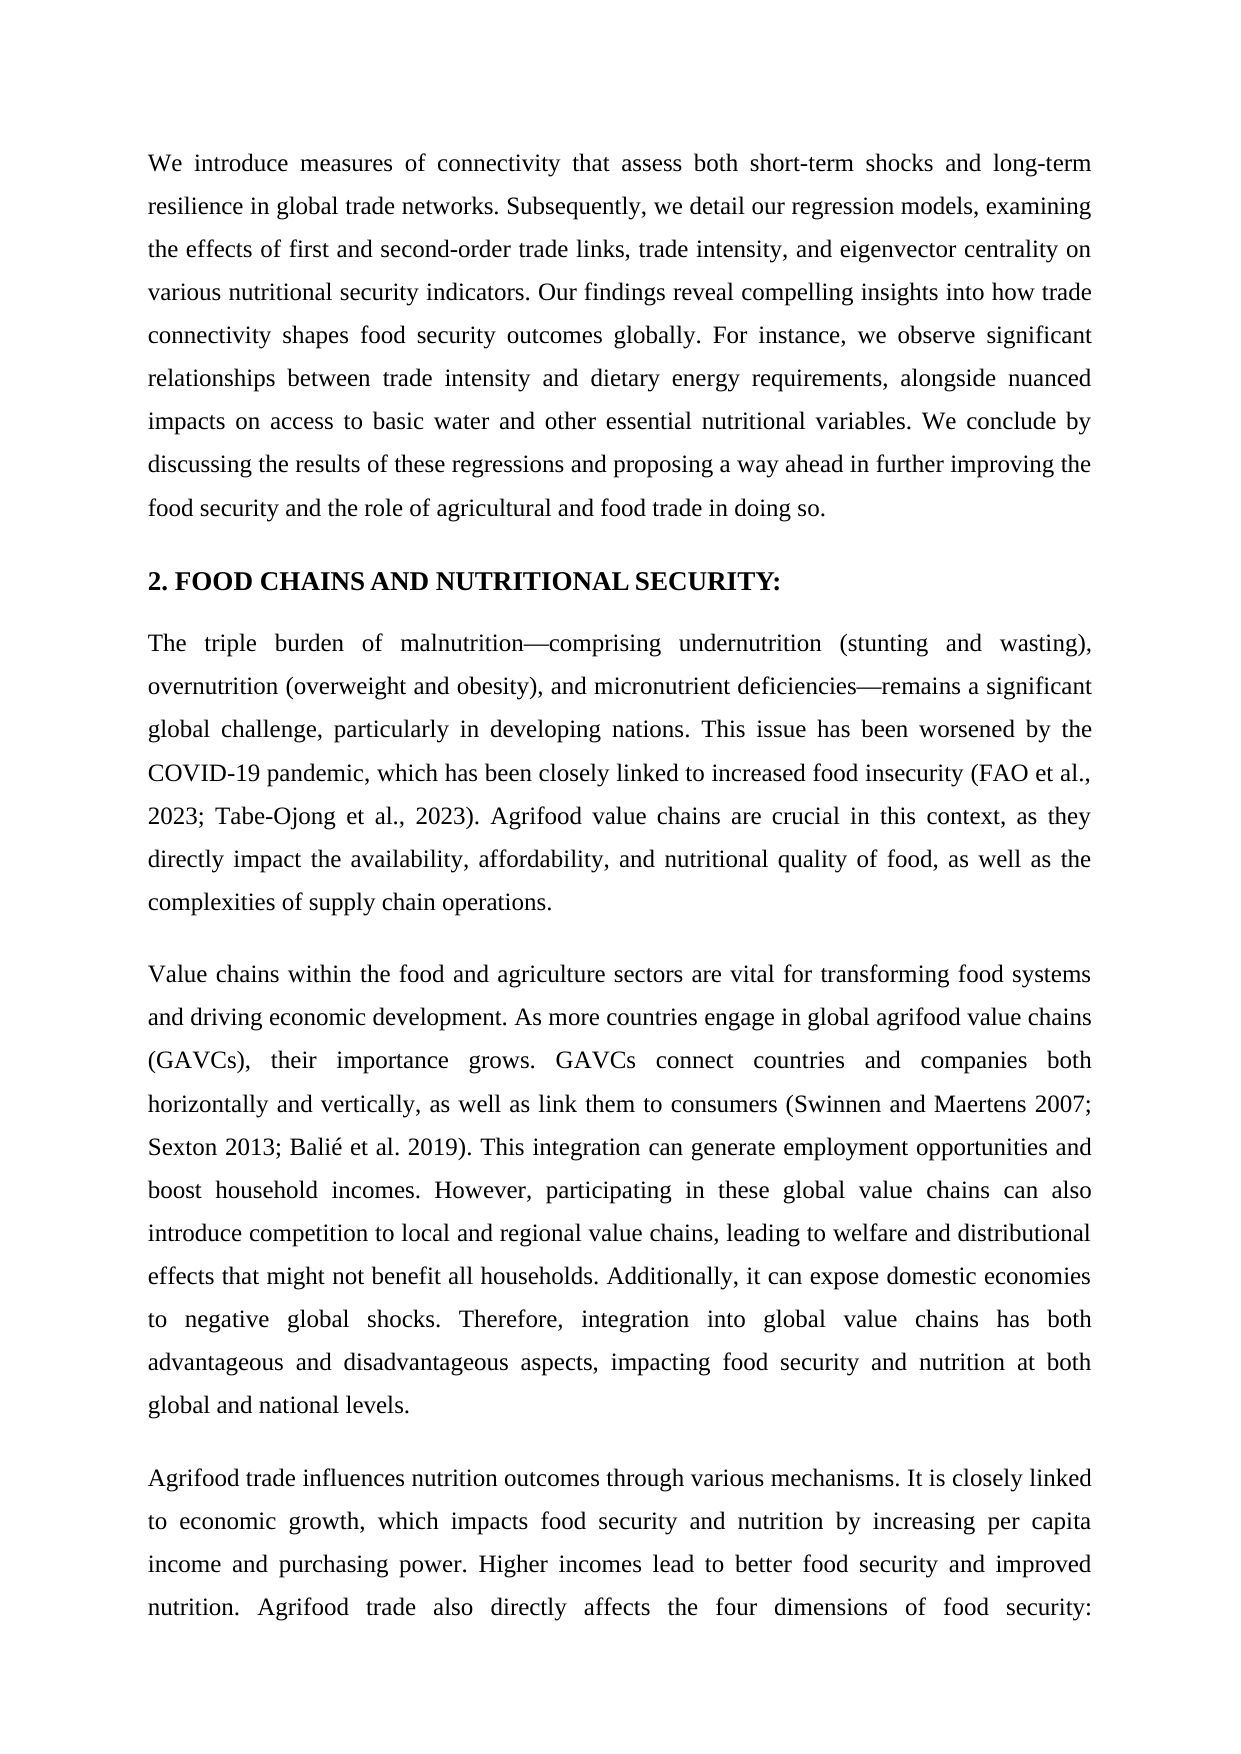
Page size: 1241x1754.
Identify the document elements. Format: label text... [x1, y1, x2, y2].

text Value chains within the food and agriculture sectors are vital for transforming food systems and driving economic development. As more countries engage in global agrifood value chains (GAVCs), their importance grows. GAVCs connect countries and companies both horizontally and vertically, as well as link them to consumers (Swinnen and Maertens 2007; Sexton 2013; Balié et al. 2019). This integration can generate employment opportunities and boost household incomes. However, participating in these global value chains can also introduce competition to local and regional value chains, leading to welfare and distributional effects that might not benefit all households. Additionally, it can expose domestic economies to negative global shocks. Therefore, integration into global value chains has both advantageous and disadvantageous aspects, impacting food security and nutrition at both global and national levels. [148, 959, 1093, 1419]
text 2. FOOD CHAINS AND NUTRITIONAL SECURITY: [148, 565, 1093, 596]
text The triple burden of malnutrition—comprising undernutrition (stunting and wasting), overnutrition (overweight and obesity), and micronutrient deficiencies—remains a significant global challenge, particularly in developing nations. This issue has been worsened by the COVID-19 pandemic, which has been closely linked to increased food insecurity (FAO et al., 2023; Tabe-Ojong et al., 2023). Agrifood value chains are crucial in this context, as they directly impact the availability, affordability, and nutritional quality of food, as well as the complexities of supply chain operations. [148, 628, 1093, 916]
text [148, 148, 1093, 521]
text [148, 1463, 1093, 1621]
